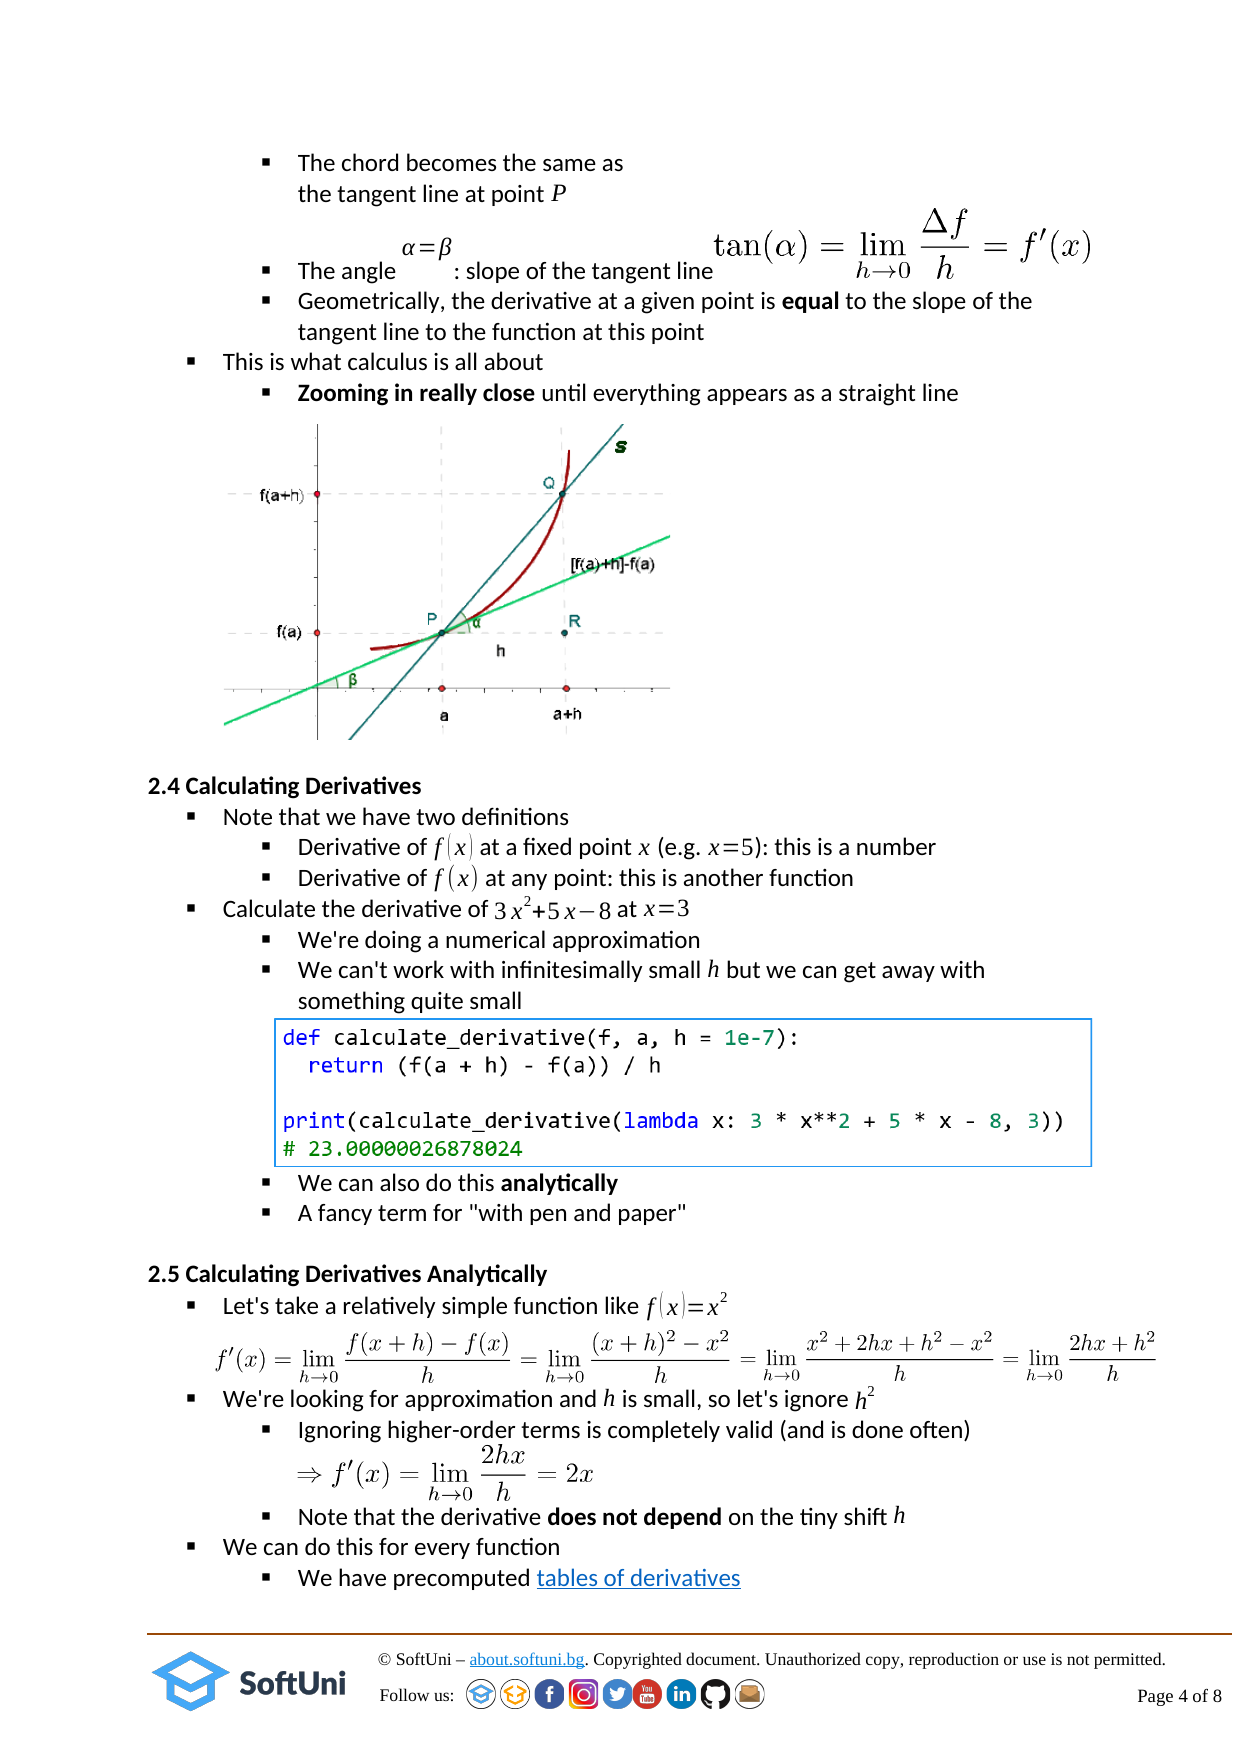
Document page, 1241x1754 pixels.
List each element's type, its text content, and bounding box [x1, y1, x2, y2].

list Zooming in really close until everything appears as a straight line [260, 377, 1093, 407]
list Calculate the derivative of at [185, 893, 1093, 924]
list We're doing a numerical approximation [260, 924, 1093, 954]
list Derivative of at any point: this is another function [260, 862, 1093, 893]
picture [680, 1691, 690, 1701]
list We can't work with infinitesimally small but we can get away with something quite small [260, 954, 1093, 1015]
list Note that we have two definitions [185, 801, 1093, 832]
list We can do this for every function [185, 1531, 1093, 1562]
picture [145, 1645, 352, 1717]
text 2.4 Calculating Derivatives [148, 771, 1093, 801]
list Geometrically, the derivative at a given point is equal to the slope of the tangent line to the function at this point [260, 285, 1093, 346]
list Derivative of at a fixed point (e.g. ): this is a number [260, 832, 1093, 862]
picture [500, 1679, 530, 1709]
picture [466, 1679, 496, 1709]
picture [270, 1017, 1093, 1167]
list Note that the derivative does not depend on the tiny shift [260, 1501, 1093, 1531]
list Let's take a relatively simple function like [185, 1289, 1093, 1322]
picture [223, 424, 671, 740]
list The chord becomes the same as the tangent line at point [260, 148, 1093, 209]
picture [534, 1679, 564, 1709]
picture [297, 1444, 593, 1501]
picture [215, 1330, 730, 1383]
picture [740, 1331, 1156, 1381]
picture [666, 1700, 675, 1709]
list We have precomputed tables of derivatives [260, 1562, 1093, 1592]
text 2.5 Calculating Derivatives Analytically [148, 1258, 1093, 1289]
picture [666, 1679, 675, 1688]
picture [688, 1700, 697, 1709]
list Ignoring higher-order terms is completely valid (and is done often) [260, 1414, 1093, 1501]
picture [700, 1679, 731, 1709]
picture [688, 1679, 697, 1688]
picture [713, 208, 1090, 279]
picture [568, 1679, 599, 1709]
list This is what calculus is all about [185, 346, 1093, 377]
picture [602, 1679, 662, 1709]
list A fancy term for "with pen and paper" [260, 1197, 1093, 1228]
picture [735, 1679, 765, 1709]
